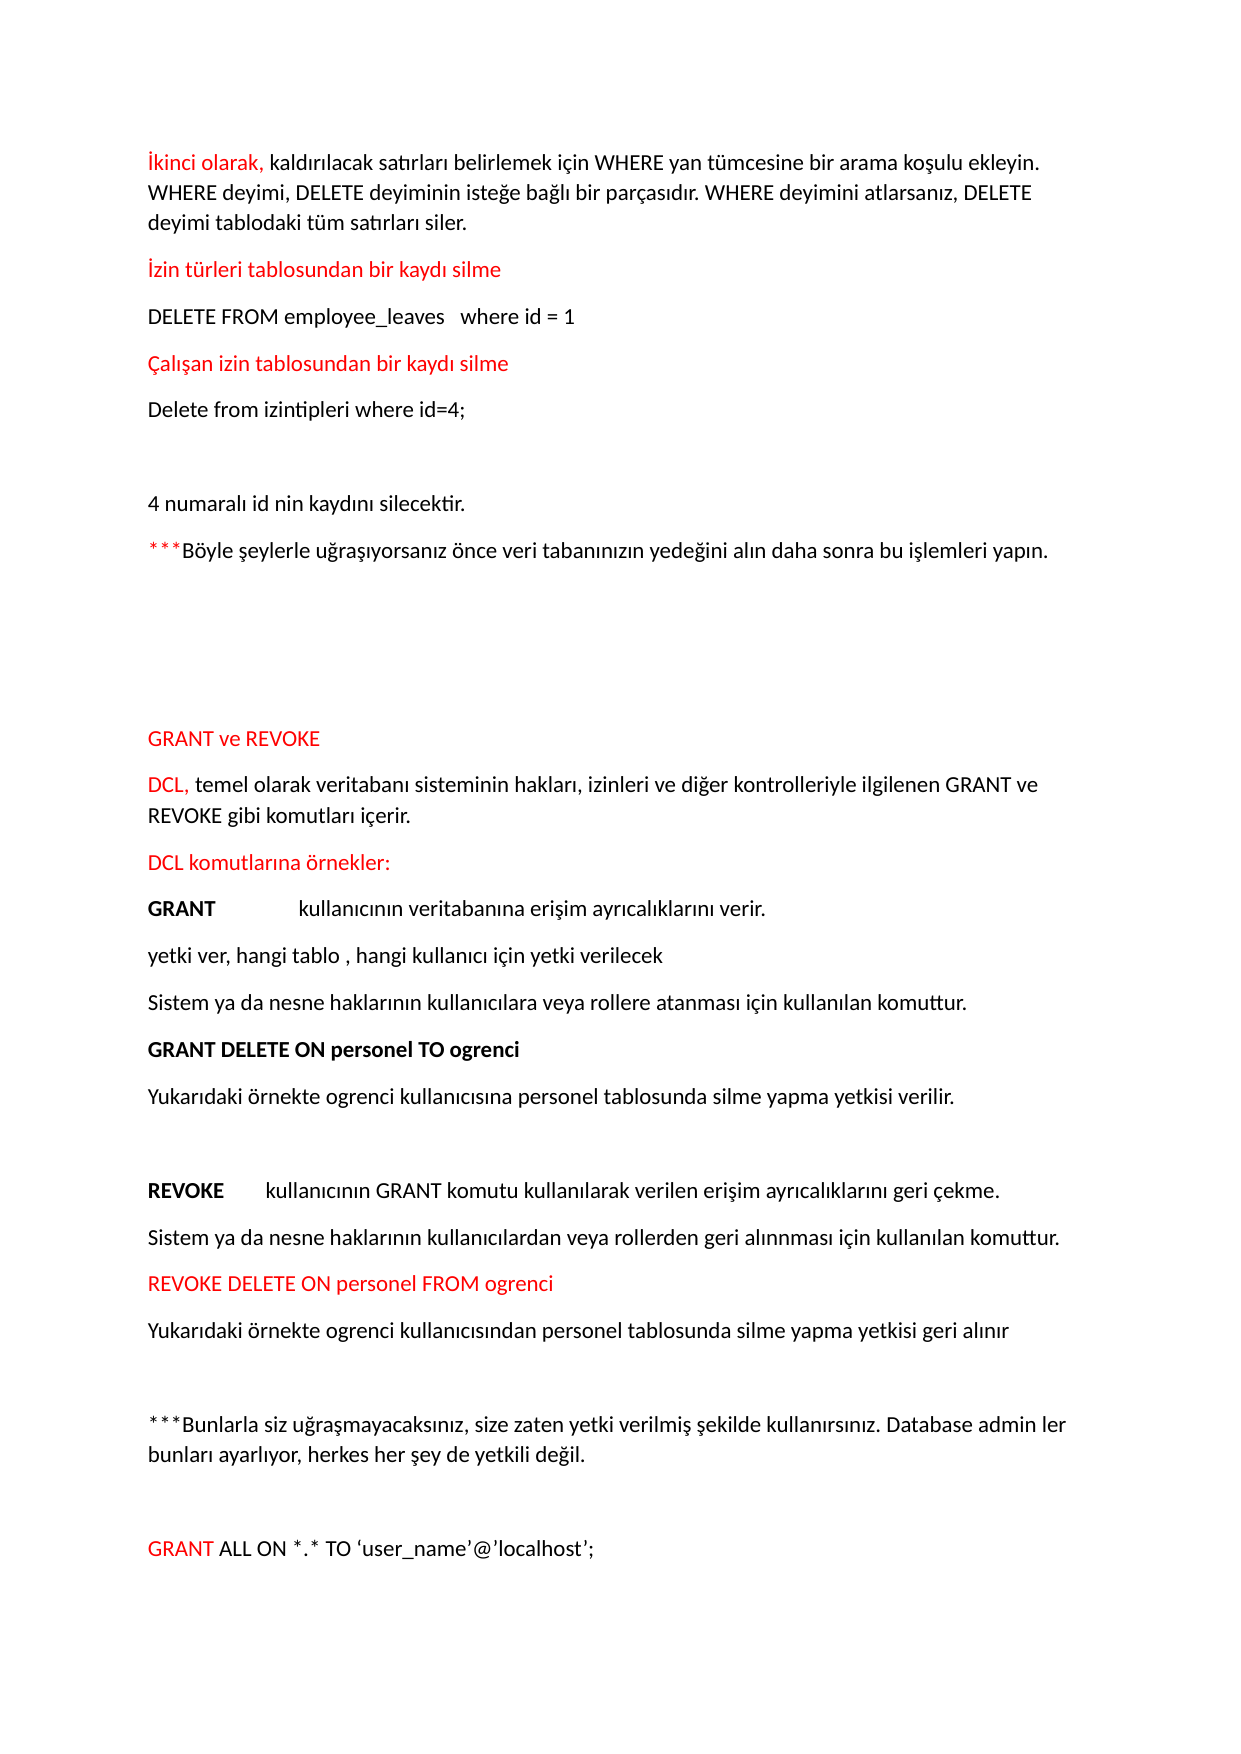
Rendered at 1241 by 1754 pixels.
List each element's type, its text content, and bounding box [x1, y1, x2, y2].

text REVOKE kullanıcının GRANT komutu kullanılarak verilen erişim ayrıcalıklarını geri çekme. [148, 1176, 1093, 1204]
text Çalışan izin tablosundan bir kaydı silme [148, 349, 1093, 377]
text REVOKE DELETE ON personel FROM ogrenci [148, 1269, 1093, 1297]
text DCL komutlarına örnekler: [148, 848, 1093, 876]
text GRANT kullanıcının veritabanına erişim ayrıcalıklarını verir. [148, 894, 1093, 922]
text 4 numaralı id nin kaydını silecektir. [148, 489, 1093, 517]
text Yukarıdaki örnekte ogrenci kullanıcısından personel tablosunda silme yapma yetkisi geri alınır [148, 1316, 1093, 1344]
text İkinci olarak, kaldırılacak satırları belirlemek için WHERE yan tümcesine bir arama koşulu ekleyin. WHERE deyimi, DELETE deyiminin isteğe bağlı bir parçasıdır. WHERE deyimini atlarsanız, DELETE deyimi tablodaki tüm satırları siler. [148, 148, 1093, 236]
text ***Bunlarla siz uğraşmayacaksınız, size zaten yetki verilmiş şekilde kullanırsınız. Database admin ler bunları ayarlıyor, herkes her şey de yetkili değil. [148, 1410, 1093, 1468]
text ***Böyle şeylerle uğraşıyorsanız önce veri tabanınızın yedeğini alın daha sonra bu işlemleri yapın. [148, 536, 1093, 564]
text DELETE FROM employee_leaves where id = 1 [148, 302, 1093, 330]
text DCL, temel olarak veritabanı sisteminin hakları, izinleri ve diğer kontrolleriyle ilgilenen GRANT ve REVOKE gibi komutları içerir. [148, 771, 1093, 829]
text Delete from izintipleri where id=4; [148, 396, 1093, 423]
text GRANT ve REVOKE [148, 724, 1093, 752]
text yetki ver, hangi tablo , hangi kullanıcı için yetki verilecek [148, 941, 1093, 969]
text Sistem ya da nesne haklarının kullanıcılardan veya rollerden geri alınnması için kullanılan komuttur. [148, 1223, 1093, 1251]
text GRANT DELETE ON personel TO ogrenci [148, 1035, 1093, 1063]
text Yukarıdaki örnekte ogrenci kullanıcısına personel tablosunda silme yapma yetkisi verilir. [148, 1082, 1093, 1110]
text Sistem ya da nesne haklarının kullanıcılara veya rollere atanması için kullanılan komuttur. [148, 988, 1093, 1016]
text GRANT ALL ON *.* TO ‘user_name’@’localhost’; [148, 1534, 1093, 1562]
text İzin türleri tablosundan bir kaydı silme [148, 255, 1093, 283]
